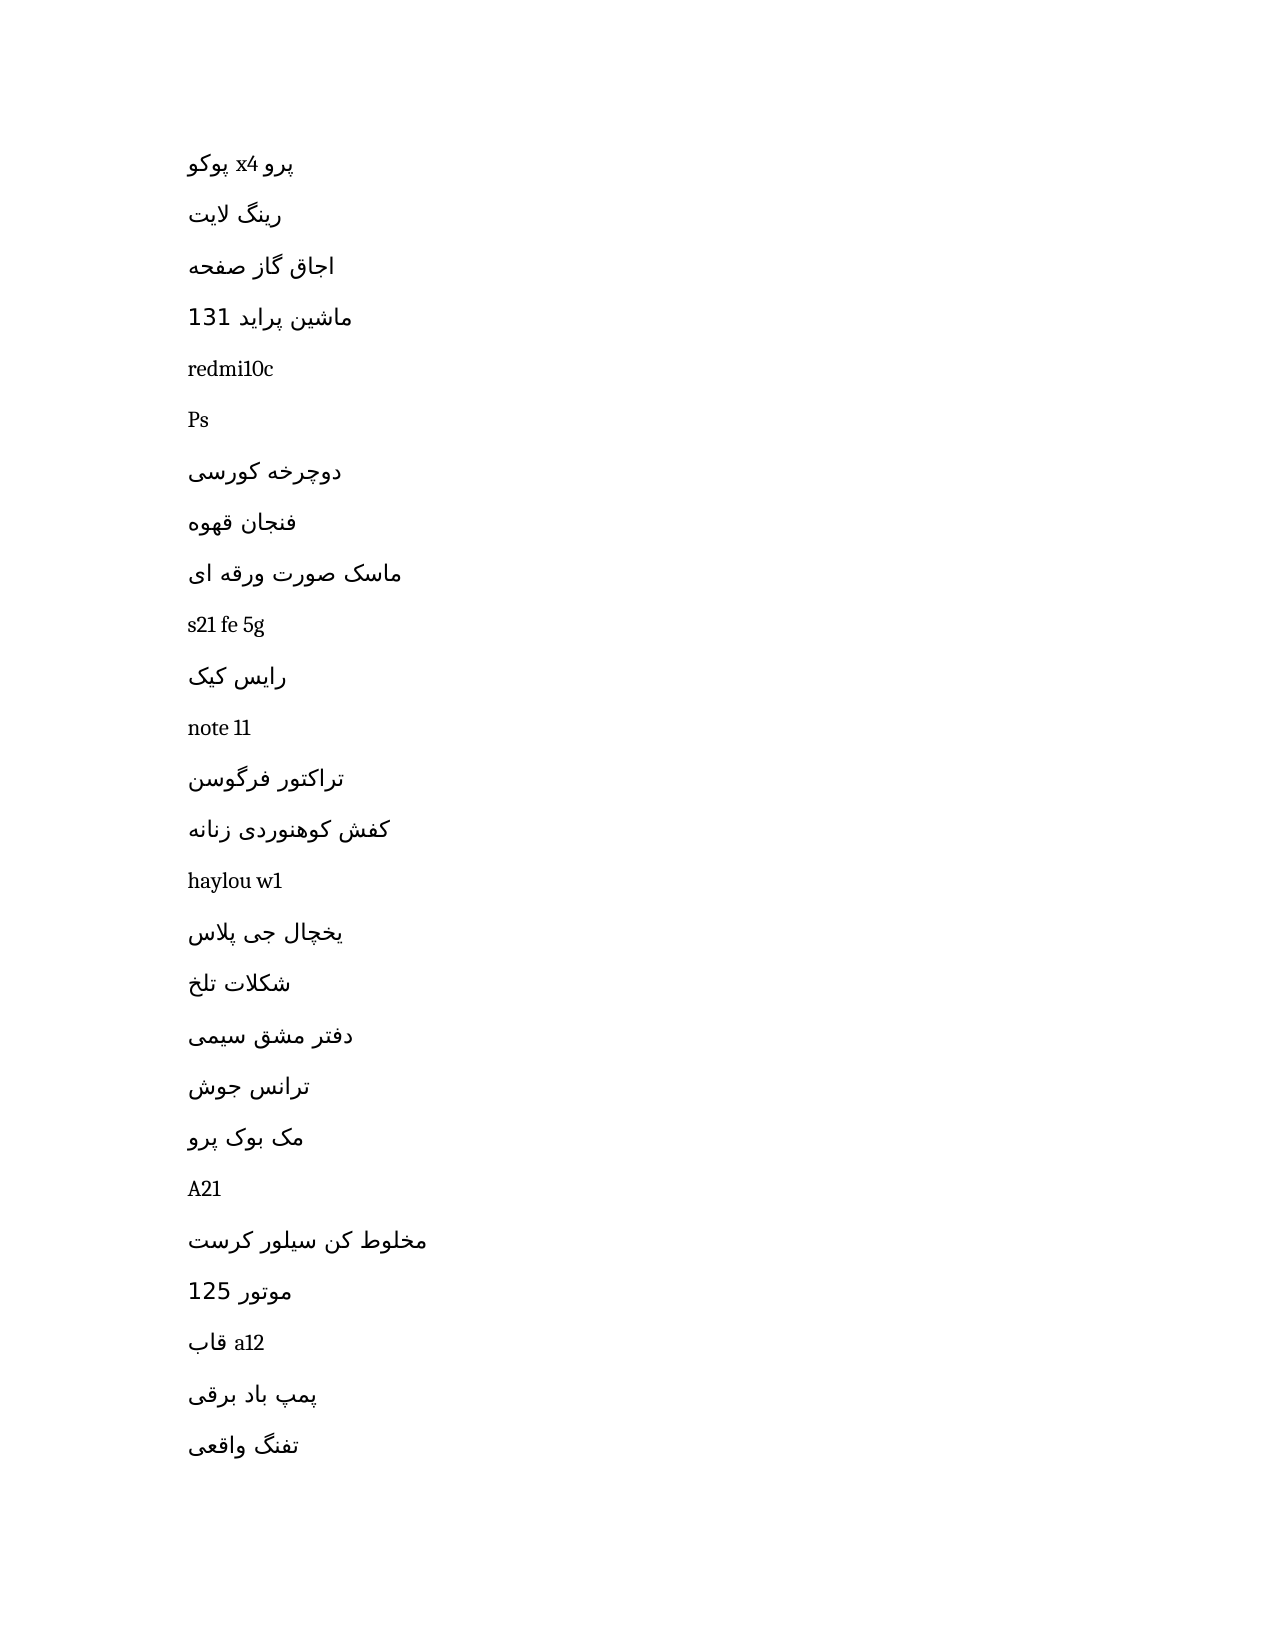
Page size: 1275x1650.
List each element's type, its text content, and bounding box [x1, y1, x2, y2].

table_cell note 11 [176, 714, 1076, 765]
table_cell s21 fe 5g [176, 612, 1076, 663]
table_cell فنجان قهوه [176, 509, 1076, 561]
table_cell ترانس جوش [176, 1073, 1076, 1124]
table_cell رینگ لایت [176, 202, 1076, 253]
table_cell ماشین پراید 131 [176, 304, 1076, 356]
table_cell A21 [176, 1176, 1076, 1227]
table_cell redmi10c [176, 356, 1076, 407]
table_cell پوکو x4 پرو [176, 150, 1076, 202]
table_cell شکلات تلخ [176, 970, 1076, 1022]
table_cell قاب a12 [176, 1330, 1076, 1381]
table_cell دفتر مشق سیمی [176, 1022, 1076, 1073]
table_cell ماسک صورت ورقه ای [176, 561, 1076, 612]
table_cell اجاق گاز صفحه [176, 253, 1076, 304]
table_cell کفش کوهنوردی زنانه [176, 817, 1076, 868]
table_cell دوچرخه کورسی [176, 458, 1076, 509]
table_cell یخچال جی پلاس [176, 919, 1076, 970]
table_cell تفنگ واقعی [176, 1433, 1076, 1484]
table_cell تراکتور فرگوسن [176, 765, 1076, 817]
table_cell پمپ باد برقی [176, 1381, 1076, 1433]
table_cell رایس کیک [176, 663, 1076, 714]
table_cell موتور 125 [176, 1278, 1076, 1329]
table_cell haylou w1 [176, 868, 1076, 919]
table_cell مک بوک پرو [176, 1125, 1076, 1176]
table_cell Ps [176, 407, 1076, 458]
table_cell مخلوط کن سیلور کرست [176, 1227, 1076, 1278]
